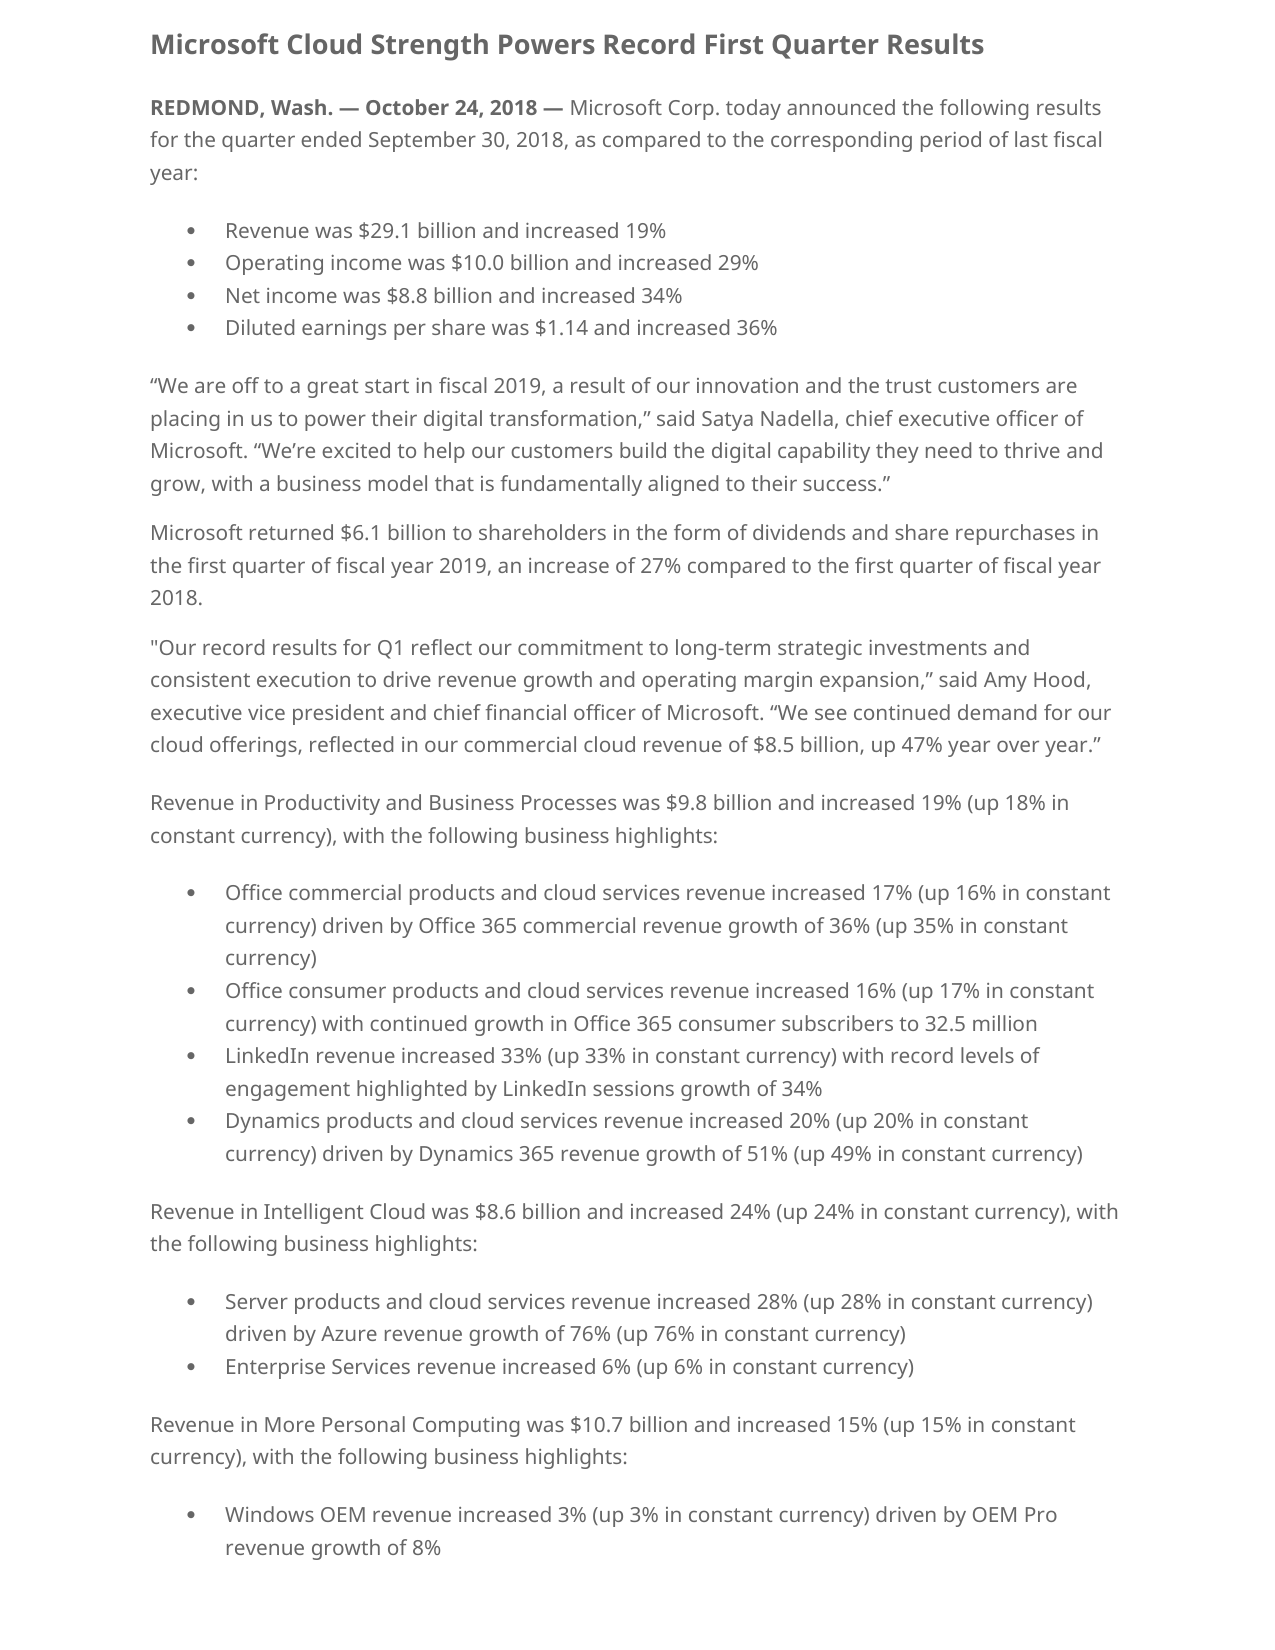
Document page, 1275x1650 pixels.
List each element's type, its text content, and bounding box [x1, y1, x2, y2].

text Revenue in More Personal Computing was $10.7 billion and increased 15% (up 15% in constant currency), with the following business highlights: [150, 1410, 1125, 1471]
text "Our record results for Q1 reflect our commitment to long-term strategic investments and consistent execution to drive revenue growth and operating margin expansion,” said Amy Hood, executive vice president and chief financial officer of Microsoft. “We see continued demand for our cloud offerings, reflected in our commercial cloud revenue of $8.5 billion, up 47% year over year.” [150, 633, 1125, 759]
list Enterprise Services revenue increased 6% (up 6% in constant currency) [187, 1352, 1125, 1381]
list Operating income was $10.0 billion and increased 29% [187, 248, 1125, 277]
text REDMOND, Wash. — October 24, 2018 — Microsoft Corp. today announced the following results for the quarter ended September 30, 2018, as compared to the corresponding period of last fiscal year: [150, 93, 1125, 187]
text Revenue in Productivity and Business Processes was $9.8 billion and increased 19% (up 18% in constant currency), with the following business highlights: [150, 788, 1125, 849]
list Dynamics products and cloud services revenue increased 20% (up 20% in constant currency) driven by Dynamics 365 revenue growth of 51% (up 49% in constant currency) [187, 1107, 1125, 1168]
list Net income was $8.8 billion and increased 34% [187, 281, 1125, 309]
list Diluted earnings per share was $1.14 and increased 36% [187, 313, 1125, 342]
list Office consumer products and cloud services revenue increased 16% (up 17% in constant currency) with continued growth in Office 365 consumer subscribers to 32.5 million [187, 976, 1125, 1037]
list Office commercial products and cloud services revenue increased 17% (up 16% in constant currency) driven by Office 365 commercial revenue growth of 36% (up 35% in constant currency) [187, 878, 1125, 972]
list Server products and cloud services revenue increased 28% (up 28% in constant currency) driven by Azure revenue growth of 76% (up 76% in constant currency) [187, 1287, 1125, 1348]
list Windows OEM revenue increased 3% (up 3% in constant currency) driven by OEM Pro revenue growth of 8% [187, 1500, 1125, 1561]
list Revenue was $29.1 billion and increased 19% [187, 216, 1125, 244]
text Microsoft Cloud Strength Powers Record First Quarter Results [150, 26, 1125, 62]
list LinkedIn revenue increased 33% (up 33% in constant currency) with record levels of engagement highlighted by LinkedIn sessions growth of 34% [187, 1041, 1125, 1102]
text Revenue in Intelligent Cloud was $8.6 billion and increased 24% (up 24% in constant currency), with the following business highlights: [150, 1197, 1125, 1258]
text “We are off to a great start in fiscal 2019, a result of our innovation and the trust customers are placing in us to power their digital transformation,” said Satya Nadella, chief executive officer of Microsoft. “We’re excited to help our customers build the digital capability they need to thrive and grow, with a business model that is fundamentally aligned to their success.” [150, 371, 1125, 497]
text Microsoft returned $6.1 billion to shareholders in the form of dividends and share repurchases in the first quarter of fiscal year 2019, an increase of 27% compared to the first quarter of fiscal year 2018. [150, 518, 1125, 612]
